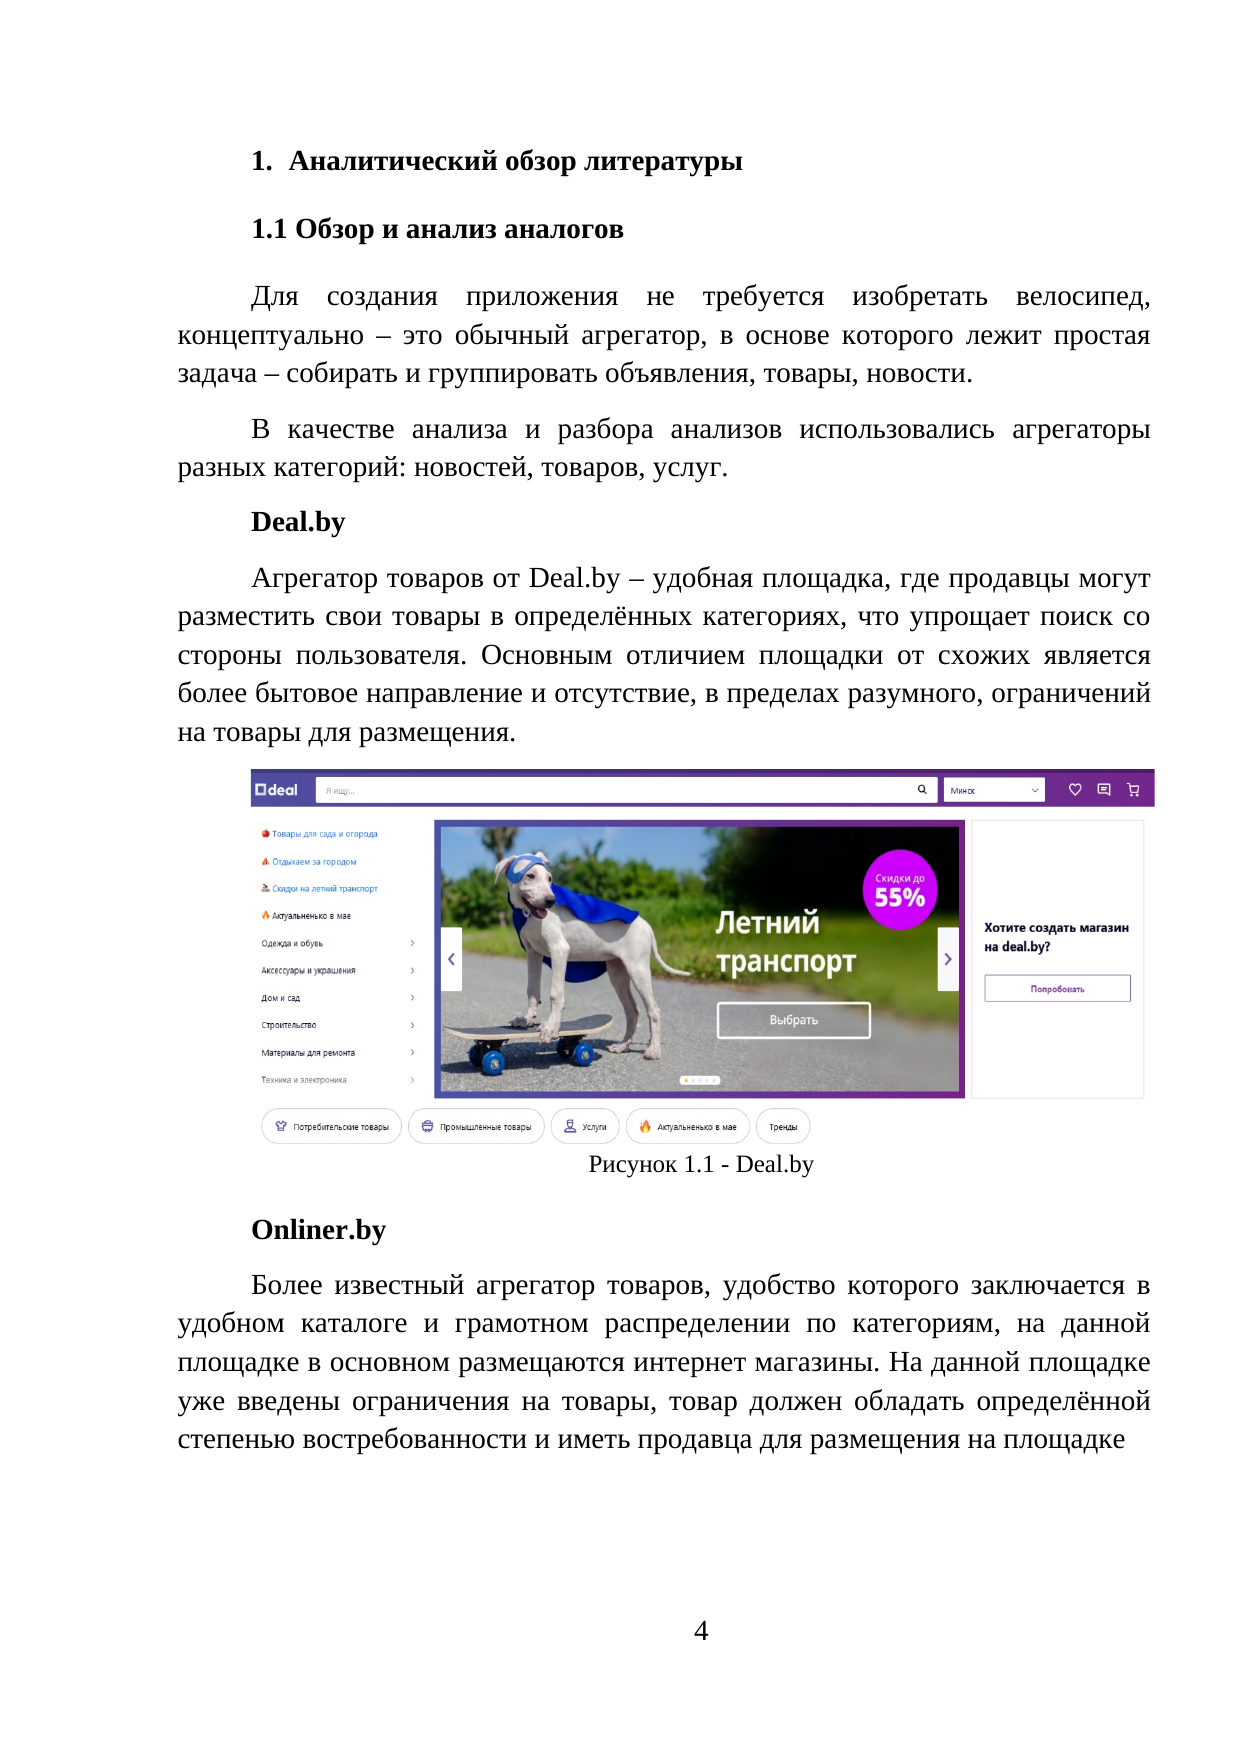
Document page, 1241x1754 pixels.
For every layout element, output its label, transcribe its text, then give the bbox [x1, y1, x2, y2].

text Рисунок 1.1 - Deal.by [177, 1149, 1152, 1178]
picture [250, 769, 1155, 1150]
subtitle Обзор и анализ аналогов [251, 211, 1152, 244]
text В качестве анализа и разбора анализов использовались агрегаторы разных категорий: новостей, товаров, услуг. [177, 411, 1152, 483]
text Агрегатор товаров от Deal.by – удобная площадка, где продавцы могут разместить свои товары в определённых категориях, что упрощает поиск со стороны пользователя. Основным отличием площадки от схожих является более бытовое направление и отсутствие, в пределах разумного, ограничений на товары для размещения. [177, 560, 1152, 747]
text Onliner.by [177, 1212, 1152, 1245]
text Deal.by [177, 504, 1152, 538]
subtitle Аналитический обзор литературы [251, 143, 1152, 177]
text Для создания приложения не требуется изобретать велосипед, концептуально – это обычный агрегатор, в основе которого лежит простая задача – собирать и группировать объявления, товары, новости. [177, 278, 1152, 389]
text Более известный агрегатор товаров, удобство которого заключается в удобном каталоге и грамотном распределении по категориям, на данной площадке в основном размещаются интернет магазины. На данной площадке уже введены ограничения на товары, товар должен обладать определённой степенью востребованности и иметь продавца для размещения на площадке [177, 1267, 1152, 1455]
